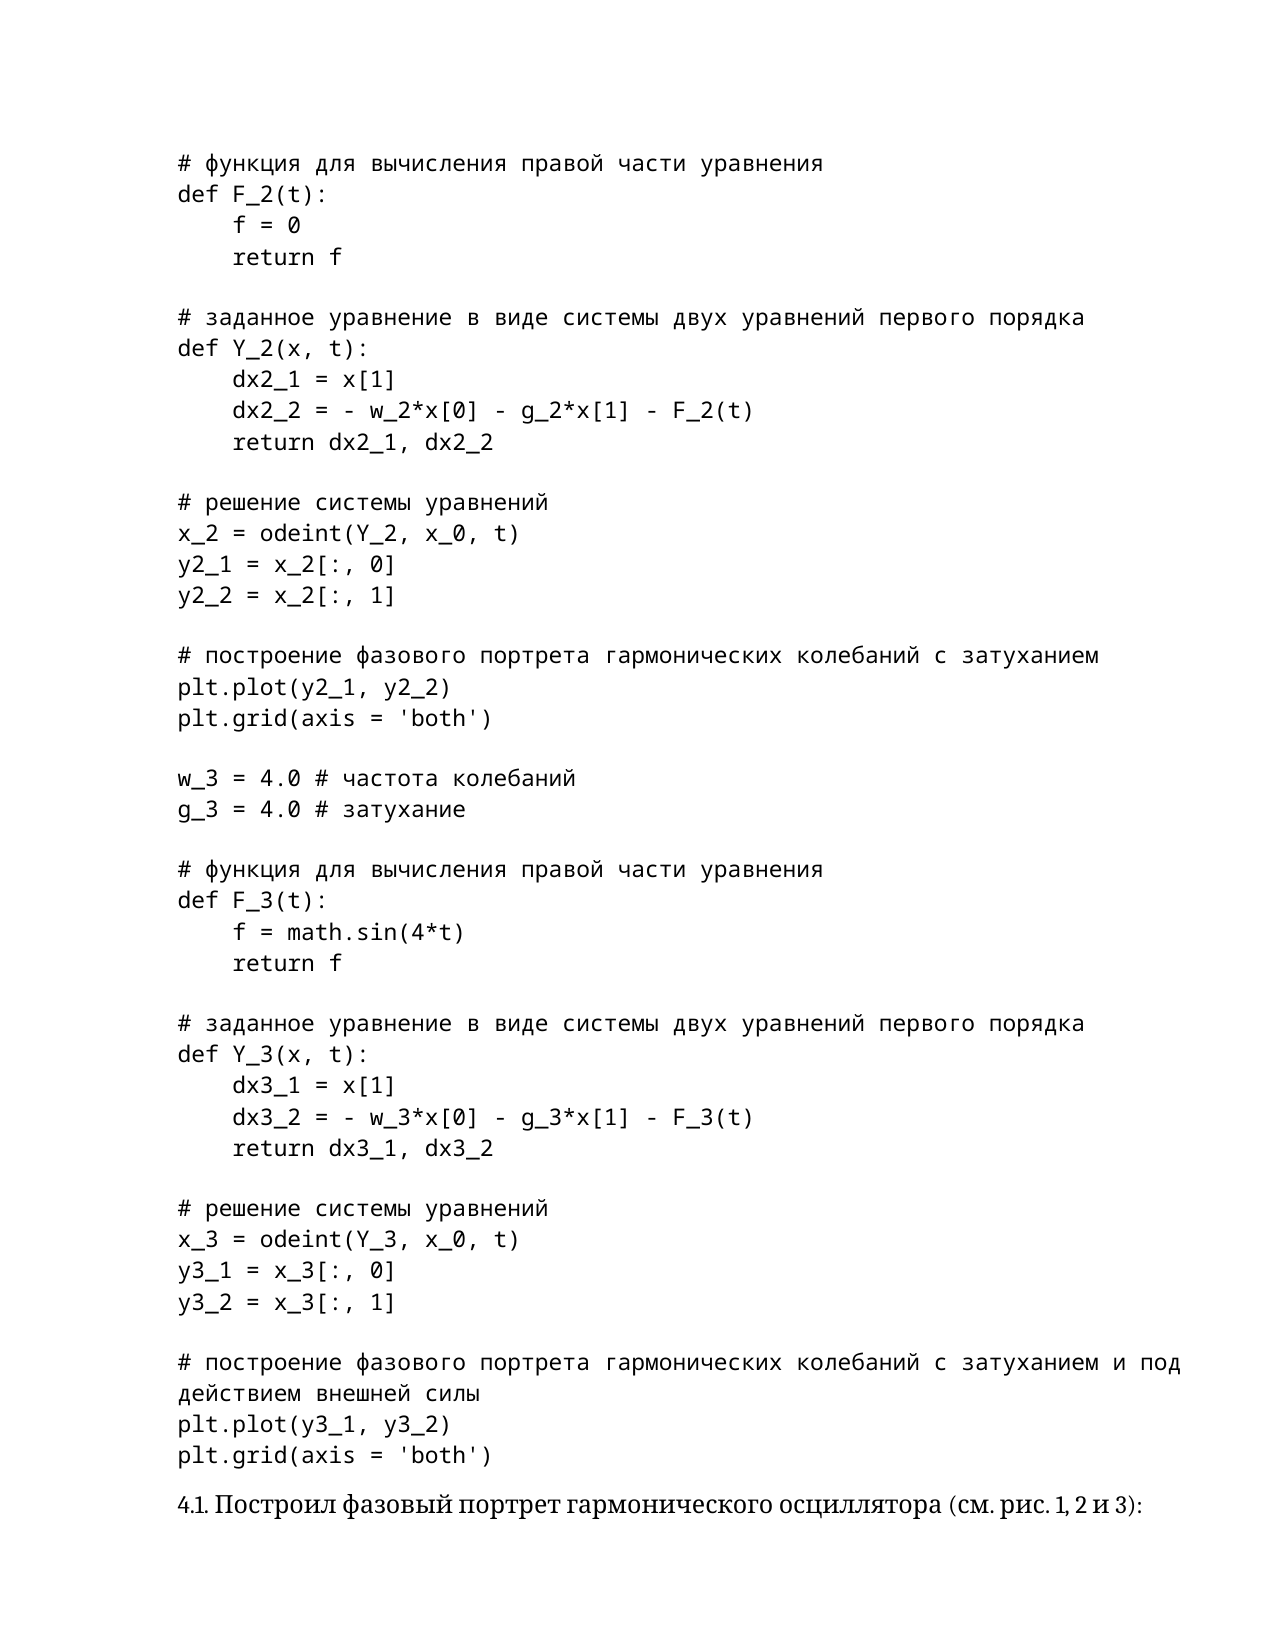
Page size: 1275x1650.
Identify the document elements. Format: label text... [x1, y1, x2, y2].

text 4.1. Построил фазовый портрет гармонического осциллятора (см. рис. 1, 2 и 3): [177, 1491, 1186, 1520]
